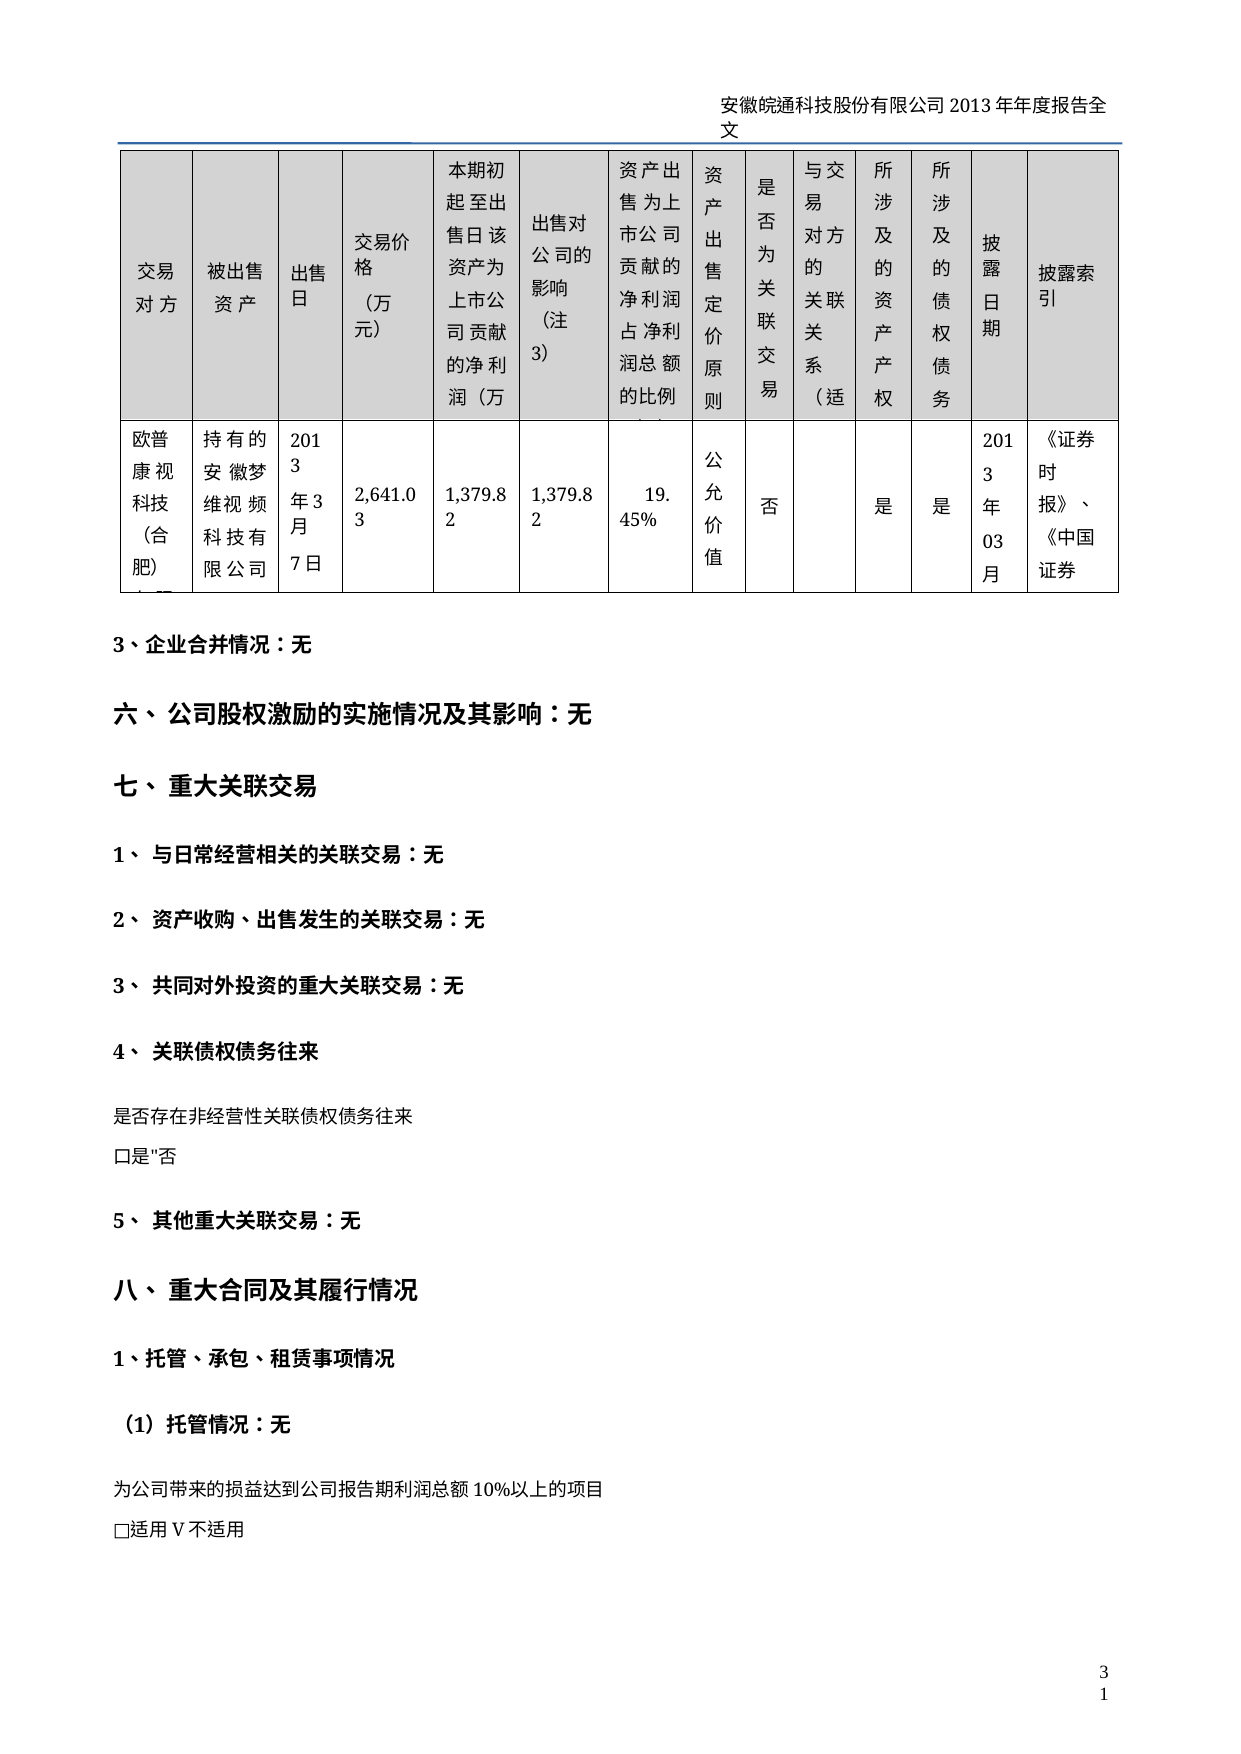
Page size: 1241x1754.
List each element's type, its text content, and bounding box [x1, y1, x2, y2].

text □适用V不适用 [113, 1516, 1126, 1542]
text 3、企业合并情况：无 [113, 631, 1126, 659]
text 七、 重大关联交易 [113, 768, 1126, 802]
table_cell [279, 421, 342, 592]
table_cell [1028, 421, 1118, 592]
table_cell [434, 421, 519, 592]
text 3、 共同对外投资的重大关联交易：无 [113, 972, 1126, 1000]
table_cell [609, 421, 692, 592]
text 六、 公司股权激励的实施情况及其影响：无 [113, 697, 1126, 731]
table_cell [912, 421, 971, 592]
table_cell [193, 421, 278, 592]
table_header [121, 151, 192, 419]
text 2、 资产收购、出售发生的关联交易：无 [113, 906, 1126, 934]
text 5、 其他重大关联交易：无 [113, 1207, 1126, 1235]
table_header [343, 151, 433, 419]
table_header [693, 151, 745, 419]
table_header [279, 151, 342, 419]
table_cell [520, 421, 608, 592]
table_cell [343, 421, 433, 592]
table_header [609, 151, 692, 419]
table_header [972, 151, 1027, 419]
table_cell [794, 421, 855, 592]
text 1、托管、承包、租赁事项情况 [113, 1344, 1126, 1372]
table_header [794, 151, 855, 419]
text 八、 重大合同及其履行情况 [113, 1272, 1126, 1307]
text 为公司带来的损益达到公司报告期利润总额10%以上的项目 [113, 1476, 1126, 1501]
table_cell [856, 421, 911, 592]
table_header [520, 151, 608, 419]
text 1、 与日常经营相关的关联交易：无 [113, 840, 1126, 868]
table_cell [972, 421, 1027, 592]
text 4、 关联债权债务往来 [113, 1037, 1126, 1066]
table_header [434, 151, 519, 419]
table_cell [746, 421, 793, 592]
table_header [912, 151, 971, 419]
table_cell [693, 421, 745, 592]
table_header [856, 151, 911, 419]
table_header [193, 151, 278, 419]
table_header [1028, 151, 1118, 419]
text 口是"否 [113, 1143, 1126, 1169]
text （1）托管情况：无 [113, 1410, 1126, 1438]
text 是否存在非经营性关联债权债务往来 [113, 1103, 1126, 1129]
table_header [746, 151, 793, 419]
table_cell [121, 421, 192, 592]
